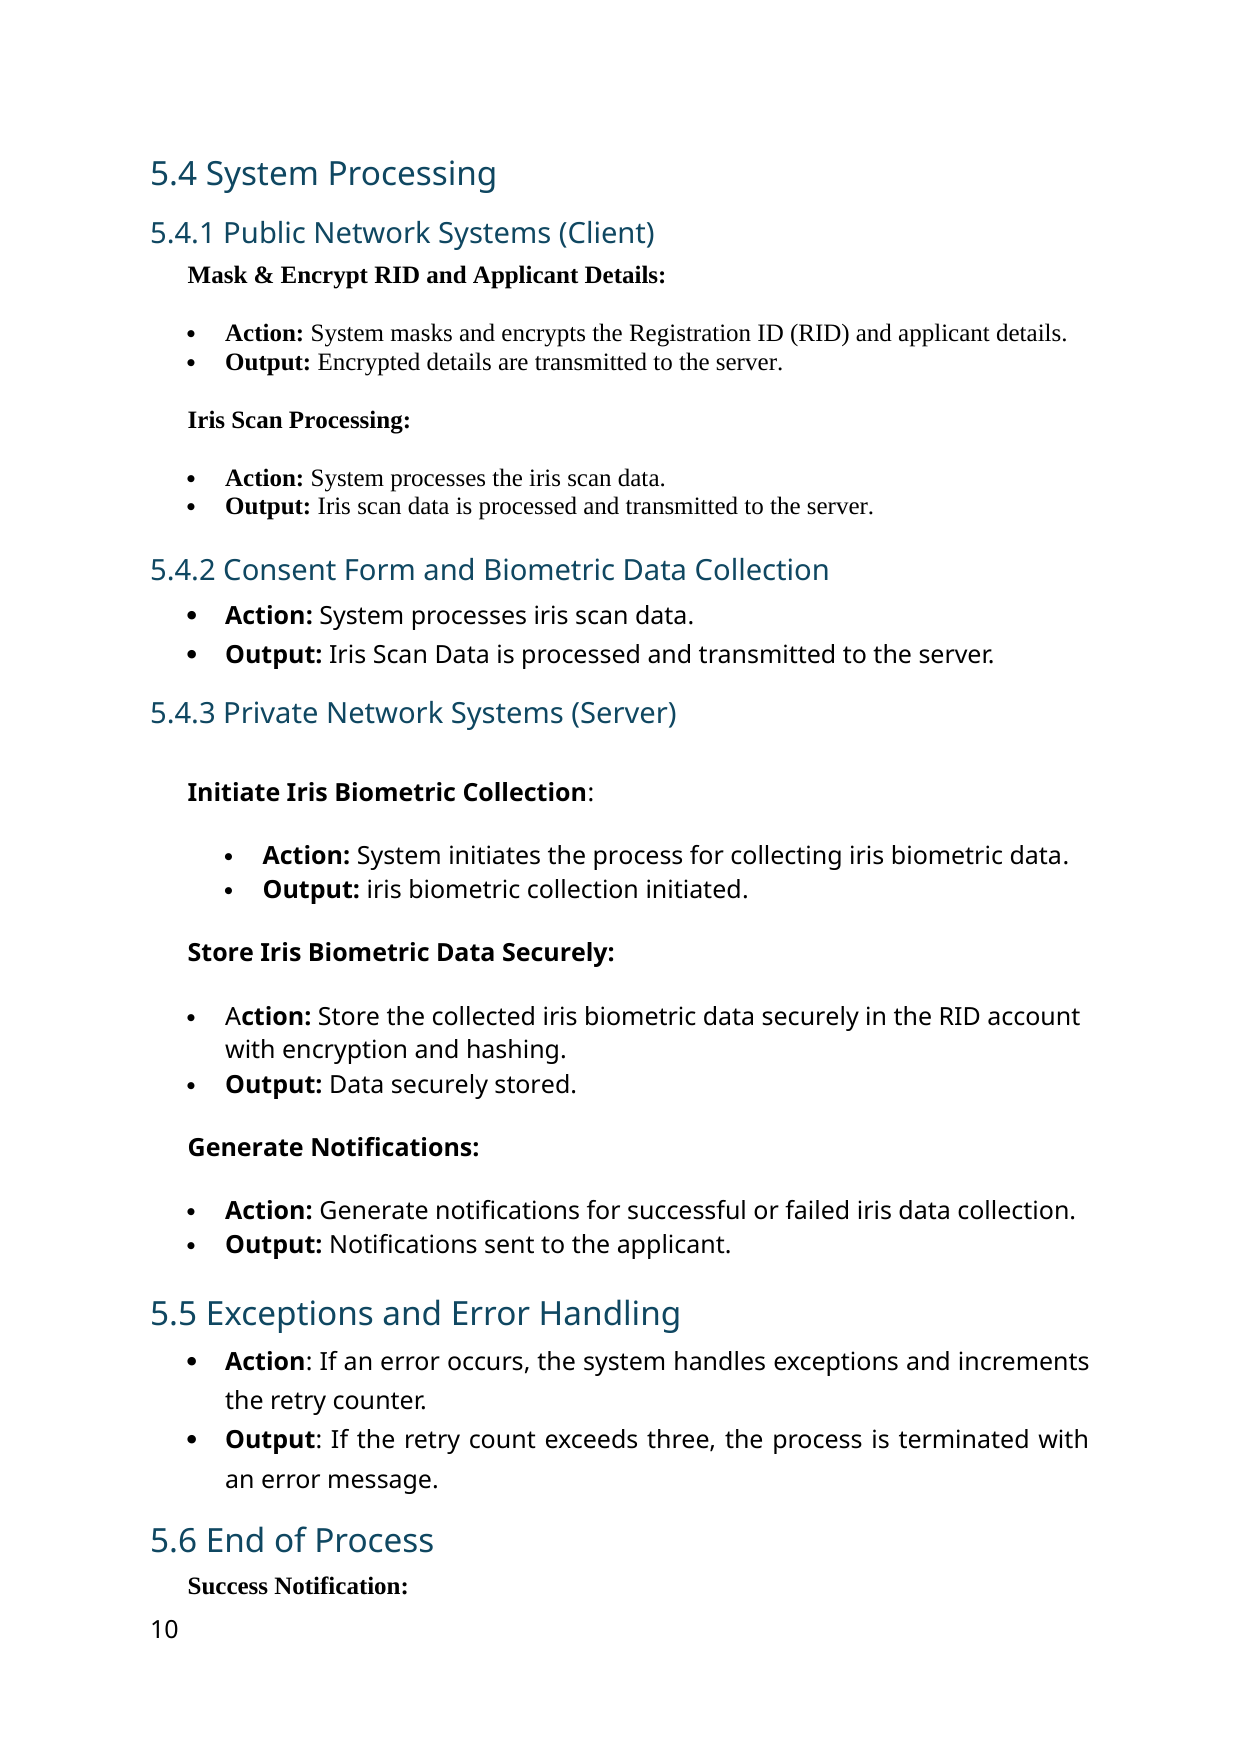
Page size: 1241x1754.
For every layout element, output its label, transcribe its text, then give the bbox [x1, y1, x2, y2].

list Output: Iris scan data is processed and transmitted to the server. [187, 491, 1090, 520]
list Action: System initiates the process for collecting iris biometric data. [225, 838, 1090, 872]
text Success Notification: [150, 1571, 1090, 1599]
subtitle 5.4.3 Private Network Systems (Server) [150, 692, 1090, 732]
text Iris Scan Processing: [150, 405, 1090, 433]
subtitle 5.4.2 Consent Form and Biometric Data Collection [150, 549, 1090, 589]
list Output: iris biometric collection initiated. [225, 872, 1090, 906]
subtitle 5.4 System Processing [150, 150, 1090, 195]
text Store Iris Biometric Data Securely: [187, 935, 1090, 969]
list Action: System masks and encrypts the Registration ID (RID) and applicant details. [187, 318, 1090, 347]
text Initiate Iris Biometric Collection: [187, 774, 1090, 808]
list Action: If an error occurs, the system handles exceptions and increments the retry counter. [187, 1344, 1090, 1417]
list Action: Generate notifications for successful or failed iris data collection. [187, 1193, 1090, 1227]
subtitle 5.5 Exceptions and Error Handling [150, 1290, 1090, 1335]
list Action: System processes iris scan data. [187, 597, 1090, 631]
text Generate Notifications: [187, 1129, 1090, 1163]
list Output: Notifications sent to the applicant. [187, 1227, 1090, 1261]
list Output: Iris Scan Data is processed and transmitted to the server. [187, 636, 1090, 671]
list Action: Store the collected iris biometric data securely in the RID account with encryption and hashing. [187, 998, 1090, 1066]
subtitle 5.4.1 Public Network Systems (Client) [150, 212, 1090, 252]
list Output: If the retry count exceeds three, the process is terminated with an error message. [187, 1422, 1090, 1495]
list Output: Data securely stored. [187, 1066, 1090, 1100]
subtitle 5.6 End of Process [150, 1517, 1090, 1562]
text Mask & Encrypt RID and Applicant Details: [150, 260, 1090, 289]
list Output: Encrypted details are transmitted to the server. [187, 347, 1090, 376]
list Action: System processes the iris scan data. [187, 463, 1090, 491]
